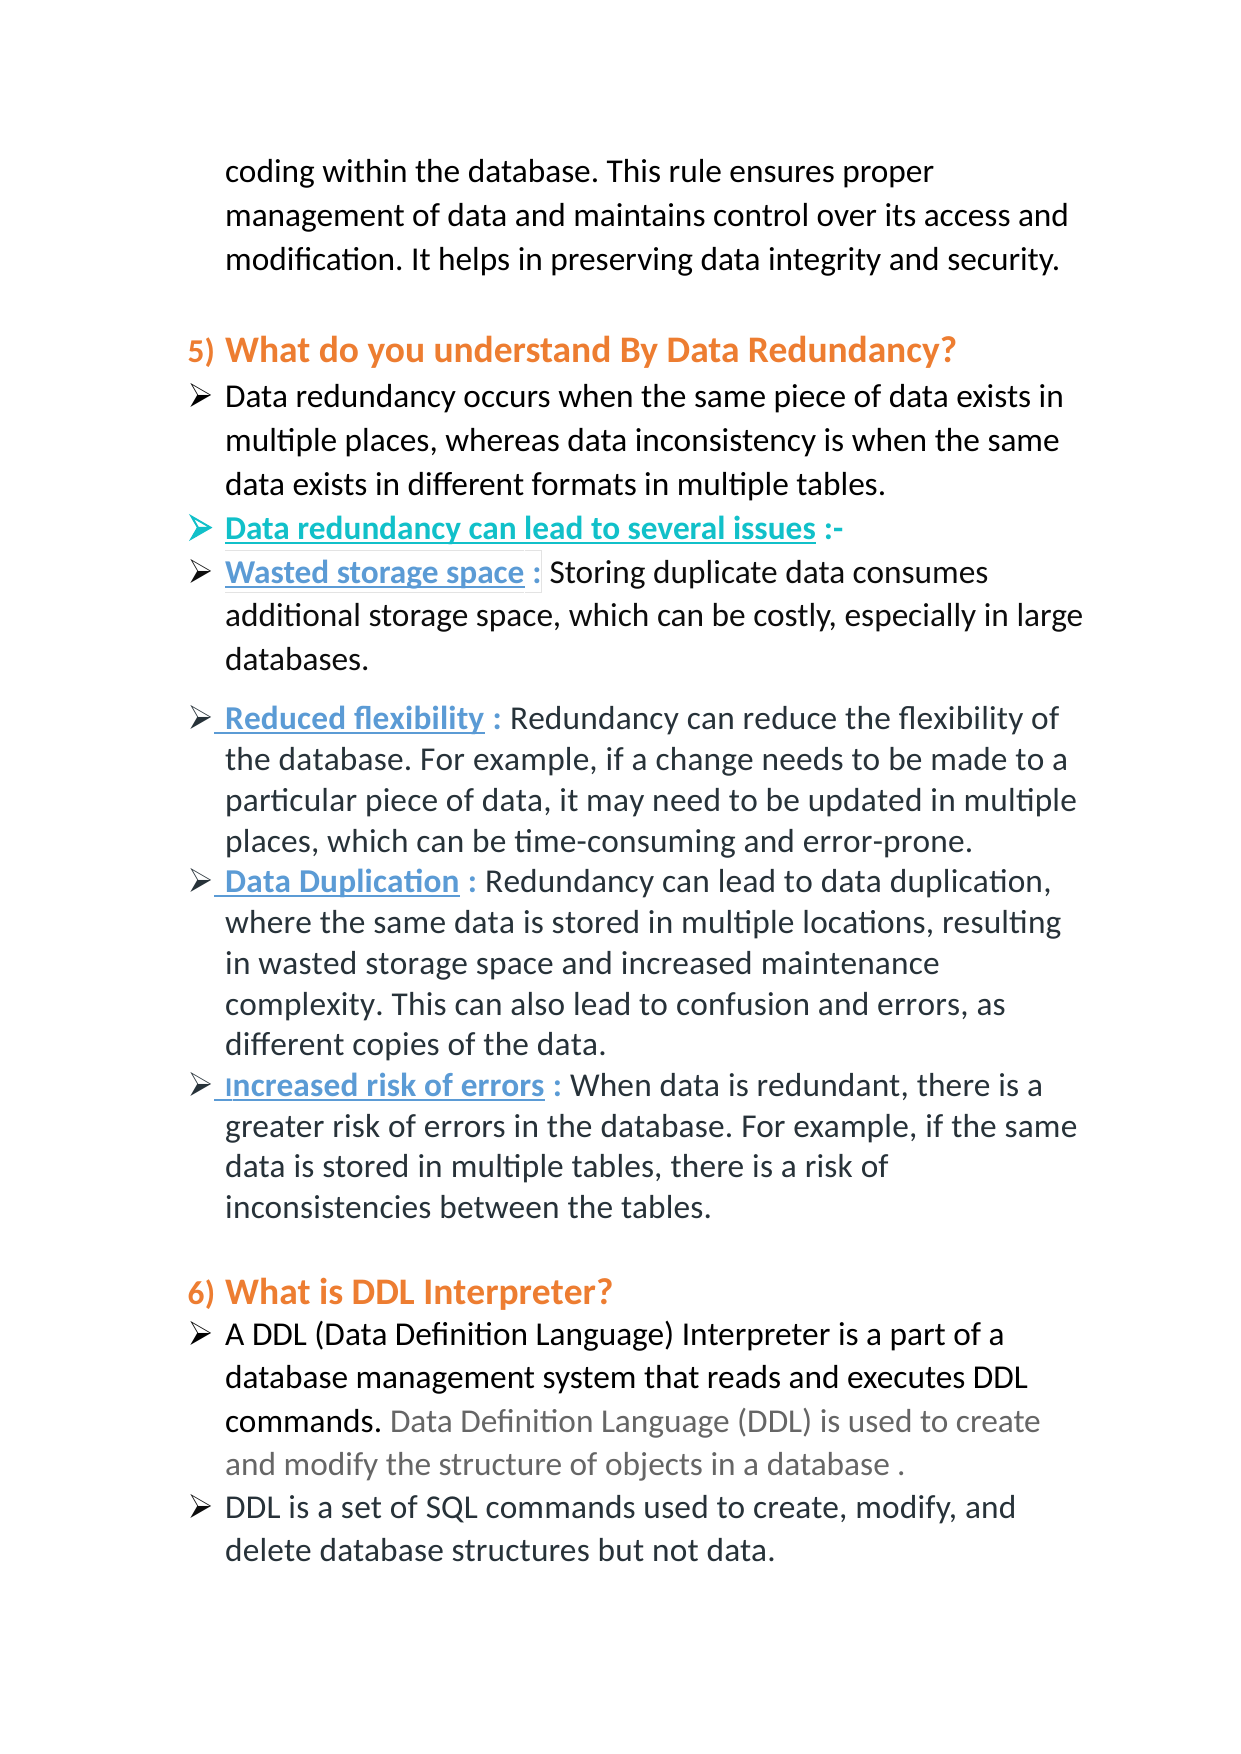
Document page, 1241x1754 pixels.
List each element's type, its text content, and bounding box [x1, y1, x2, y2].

list DDL is a set of SQL commands used to create, modify, and delete database structures but not data. [187, 1486, 1090, 1570]
list Data redundancy can lead to several issues :- [187, 507, 1090, 548]
list Data Duplication : Redundancy can lead to data duplication, where the same data is stored in multiple locations, resulting in wasted storage space and increased maintenance complexity. This can also lead to confusion and errors, as different copies of the data. [187, 860, 1090, 1064]
list What is DDL Interpreter? [187, 1268, 1090, 1313]
list Wasted storage space : Storing duplicate data consumes additional storage space, which can be costly, especially in large databases. [187, 550, 1090, 678]
list What do you understand By Data Redundancy? [187, 326, 1090, 372]
list Reduced flexibility : Redundancy can reduce the flexibility of the database. For example, if a change needs to be made to a particular piece of data, it may need to be updated in multiple places, which can be time-consuming and error-prone. [187, 697, 1090, 860]
list Data redundancy occurs when the same piece of data exists in multiple places, whereas data inconsistency is when the same data exists in different formats in multiple tables. [187, 375, 1090, 504]
list A DDL (Data Definition Language) Interpreter is a part of a database management system that reads and executes DDL commands. Data Definition Language (DDL) is used to create and modify the structure of objects in a database . [187, 1313, 1090, 1483]
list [187, 150, 1090, 279]
list Increased risk of errors : When data is redundant, there is a greater risk of errors in the database. For example, if the same data is stored in multiple tables, there is a risk of inconsistencies between the tables. [187, 1064, 1090, 1227]
